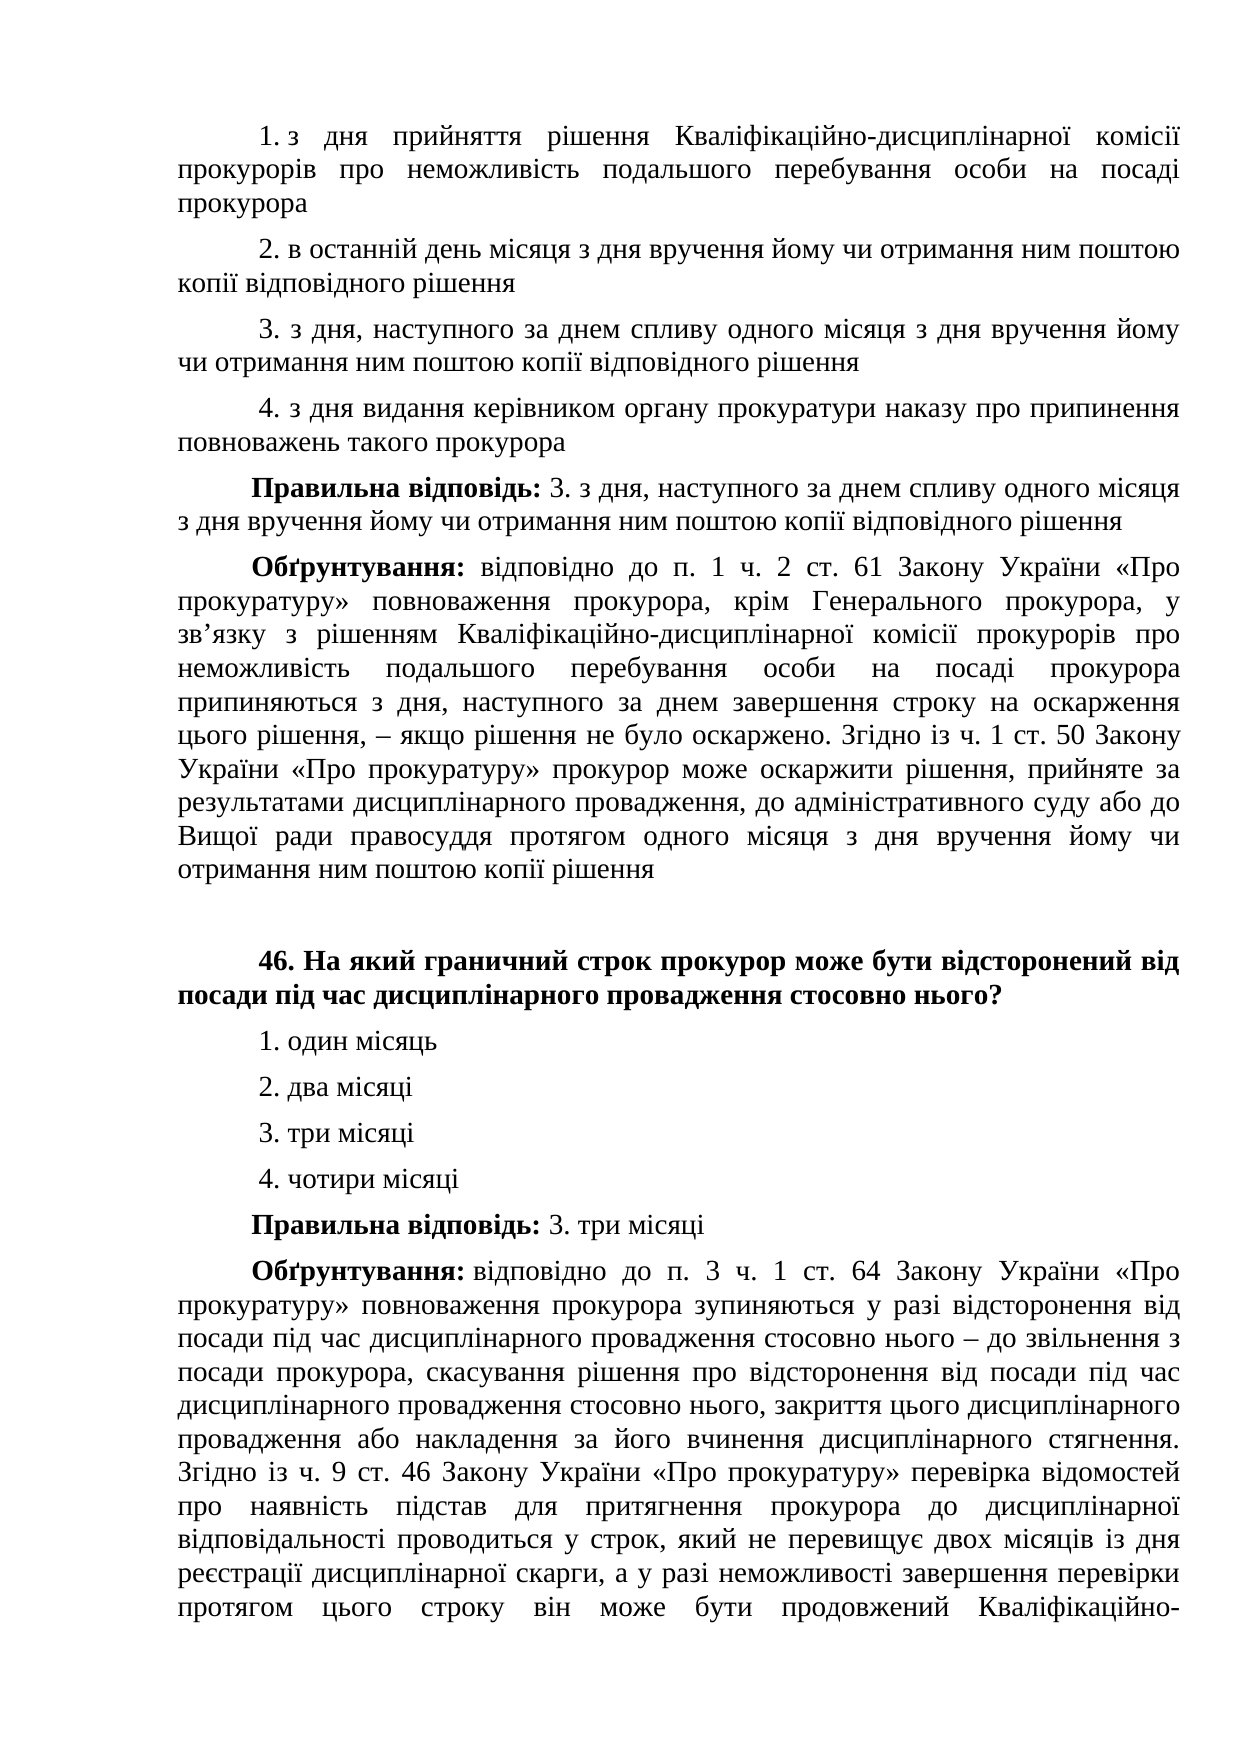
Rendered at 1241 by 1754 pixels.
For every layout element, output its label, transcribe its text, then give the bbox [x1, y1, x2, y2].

text Правильна відповідь: 3. з дня, наступного за днем спливу одного місяця з дня вручення йому чи отримання ним поштою копії відповідного рішення [177, 470, 1181, 537]
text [177, 1253, 1181, 1622]
text 46. На який граничний строк прокурор може бути відсторонений від посади під час дисциплінарного провадження стосовно нього? [177, 943, 1181, 1011]
text Правильна відповідь: 3. три місяці [177, 1207, 1181, 1241]
text 3. з дня, наступного за днем спливу одного місяця з дня вручення йому чи отримання ним поштою копії відповідного рішення [177, 311, 1181, 378]
text 3. три місяці [177, 1115, 1181, 1149]
text 4. з дня видання керівником органу прокуратури наказу про припинення повноважень такого прокурора [177, 390, 1181, 457]
text 2. в останній день місяця з дня вручення йому чи отримання ним поштою копії відповідного рішення [177, 231, 1181, 298]
text 4. чотири місяці [177, 1161, 1181, 1195]
text Обґрунтування: відповідно до п. 1 ч. 2 ст. 61 Закону України «Про прокуратуру» повноваження прокурора, крім Генерального прокурора, у зв’язку з рішенням Кваліфікаційно-дисциплінарної комісії прокурорів про неможливість подальшого перебування особи на посаді прокурора припиняються з дня, наступного за днем завершення строку на оскарження цього рішення, – якщо рішення не було оскаржено. Згідно із ч. 1 ст. 50 Закону України «Про прокуратуру» прокурор може оскаржити рішення, прийняте за результатами дисциплінарного провадження, до адміністративного суду або до Вищої ради правосуддя протягом одного місяця з дня вручення йому чи отримання ним поштою копії рішення [177, 549, 1181, 885]
text 2. два місяці [177, 1069, 1181, 1103]
text 1. один місяць [177, 1023, 1181, 1057]
text 1. з дня прийняття рішення Кваліфікаційно-дисциплінарної комісії прокурорів про неможливість подальшого перебування особи на посаді прокурора [177, 118, 1181, 219]
